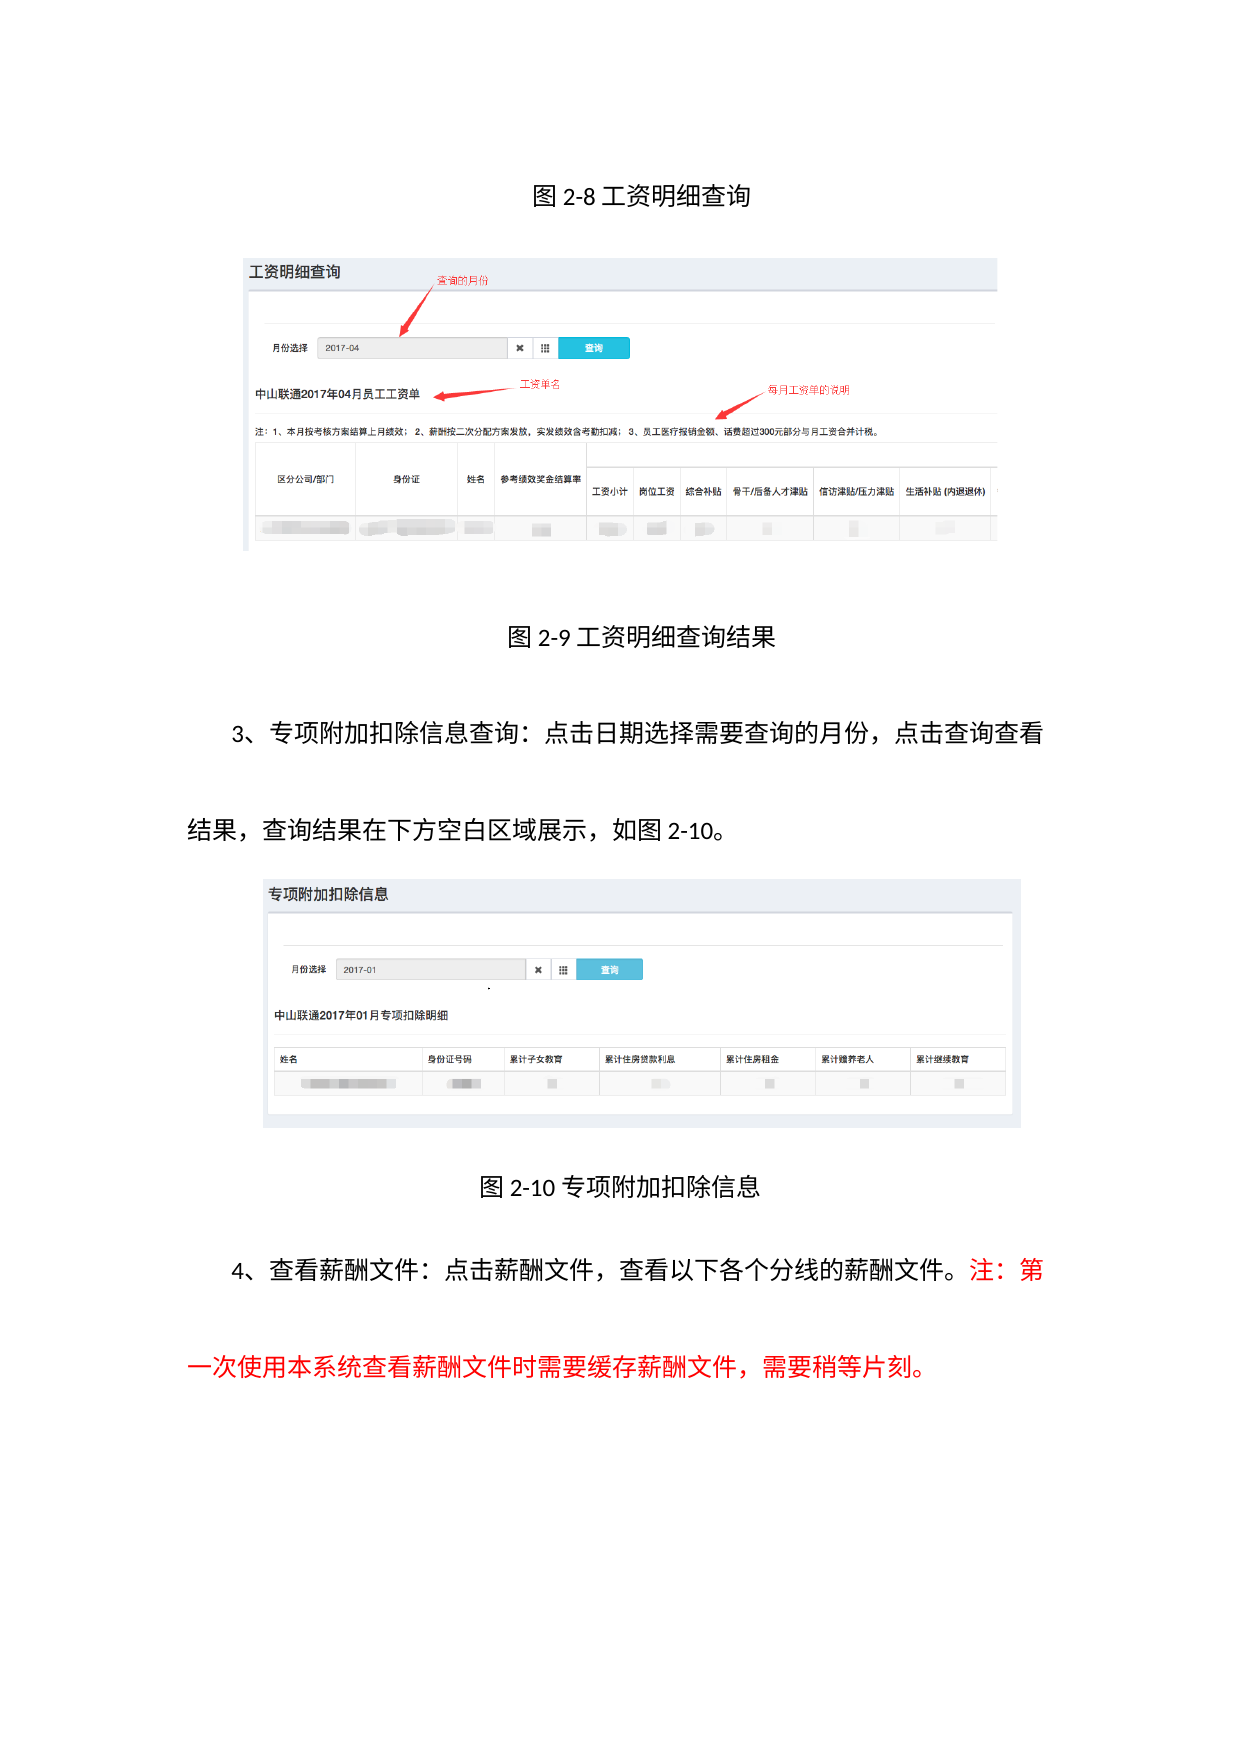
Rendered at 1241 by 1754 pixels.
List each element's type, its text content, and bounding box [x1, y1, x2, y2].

text 图2-8 工资明细查询 [231, 162, 1053, 227]
picture [243, 258, 998, 551]
text 图2-9 工资明细查询结果 [231, 603, 1053, 668]
text 图2-10 专项附加扣除信息 [187, 1153, 1053, 1218]
text 4、查看薪酬文件：点击薪酬文件，查看以下各个分线的薪酬文件。注：第一次使用本系统查看薪酬文件时需要缓存薪酬文件，需要稍等片刻。 [187, 1236, 1053, 1398]
text 3、专项附加扣除信息查询：点击日期选择需要查询的月份，点击查询查看结果，查询结果在下方空白区域展示，如图2-10。 [187, 699, 1053, 861]
picture [263, 879, 1021, 1128]
